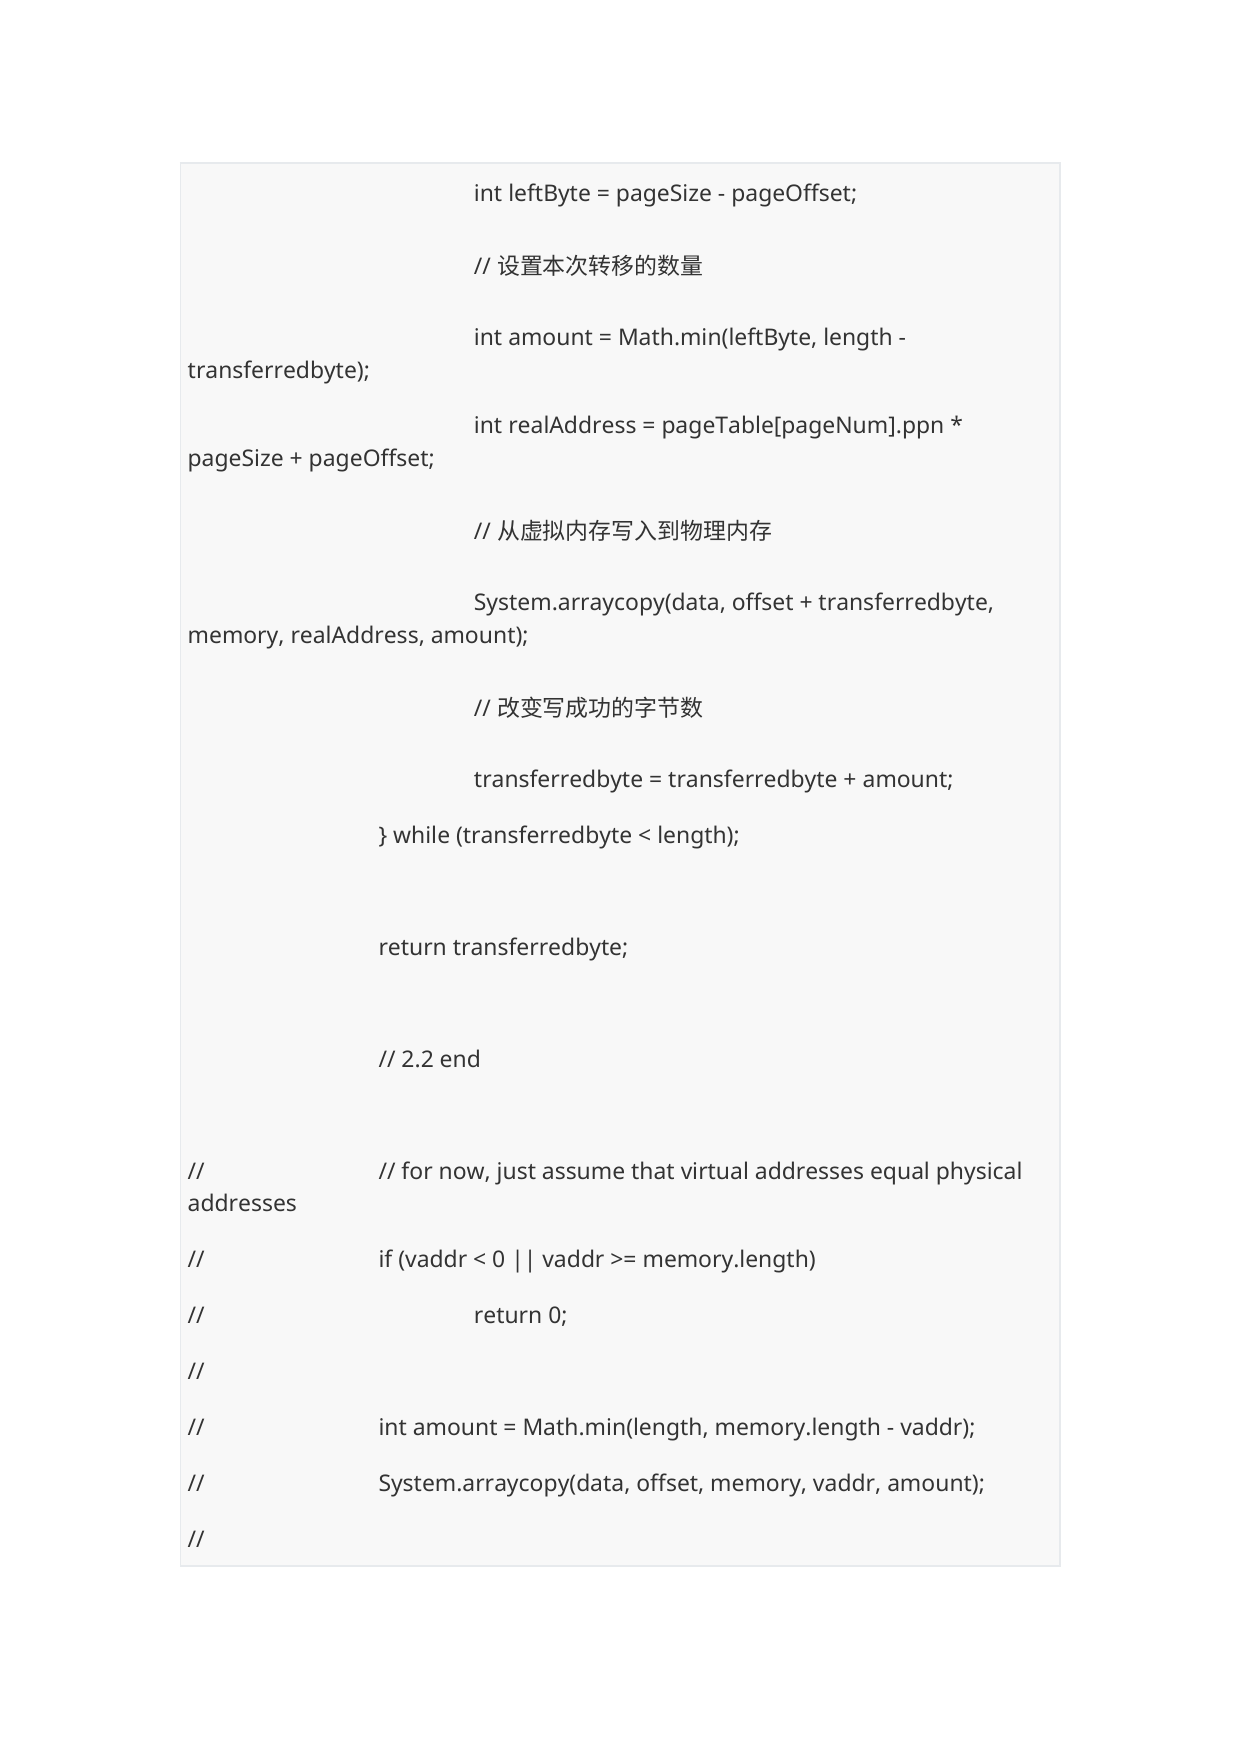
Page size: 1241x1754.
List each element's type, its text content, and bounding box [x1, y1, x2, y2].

text // if (vaddr < 0 || vaddr >= memory.length) [181, 1228, 1059, 1275]
text System.arraycopy(data, offset + transferredbyte, memory, realAddress, amount); [181, 572, 1059, 651]
text int leftByte = pageSize - pageOffset; [181, 164, 1059, 208]
text // System.arraycopy(data, offset, memory, vaddr, amount); [181, 1452, 1059, 1499]
text // 改变写成功的字节数 [181, 660, 1059, 739]
text // [181, 1340, 1059, 1387]
text // 从虚拟内存写入到物理内存 [181, 483, 1059, 562]
text // 设置本次转移的数量 [181, 218, 1059, 297]
text // 2.2 end [181, 1028, 1059, 1075]
text } while (transferredbyte < length); [181, 804, 1059, 851]
text int realAddress = pageTable[pageNum].ppn * pageSize + pageOffset; [181, 395, 1059, 474]
text int amount = Math.min(leftByte, length - transferredbyte); [181, 306, 1059, 385]
text // return 0; [181, 1284, 1059, 1331]
text return transferredbyte; [181, 916, 1059, 963]
text // // for now, just assume that virtual addresses equal physical addresses [181, 1140, 1059, 1219]
text // [181, 1508, 1059, 1565]
text transferredbyte = transferredbyte + amount; [181, 748, 1059, 795]
text // int amount = Math.min(length, memory.length - vaddr); [181, 1396, 1059, 1443]
